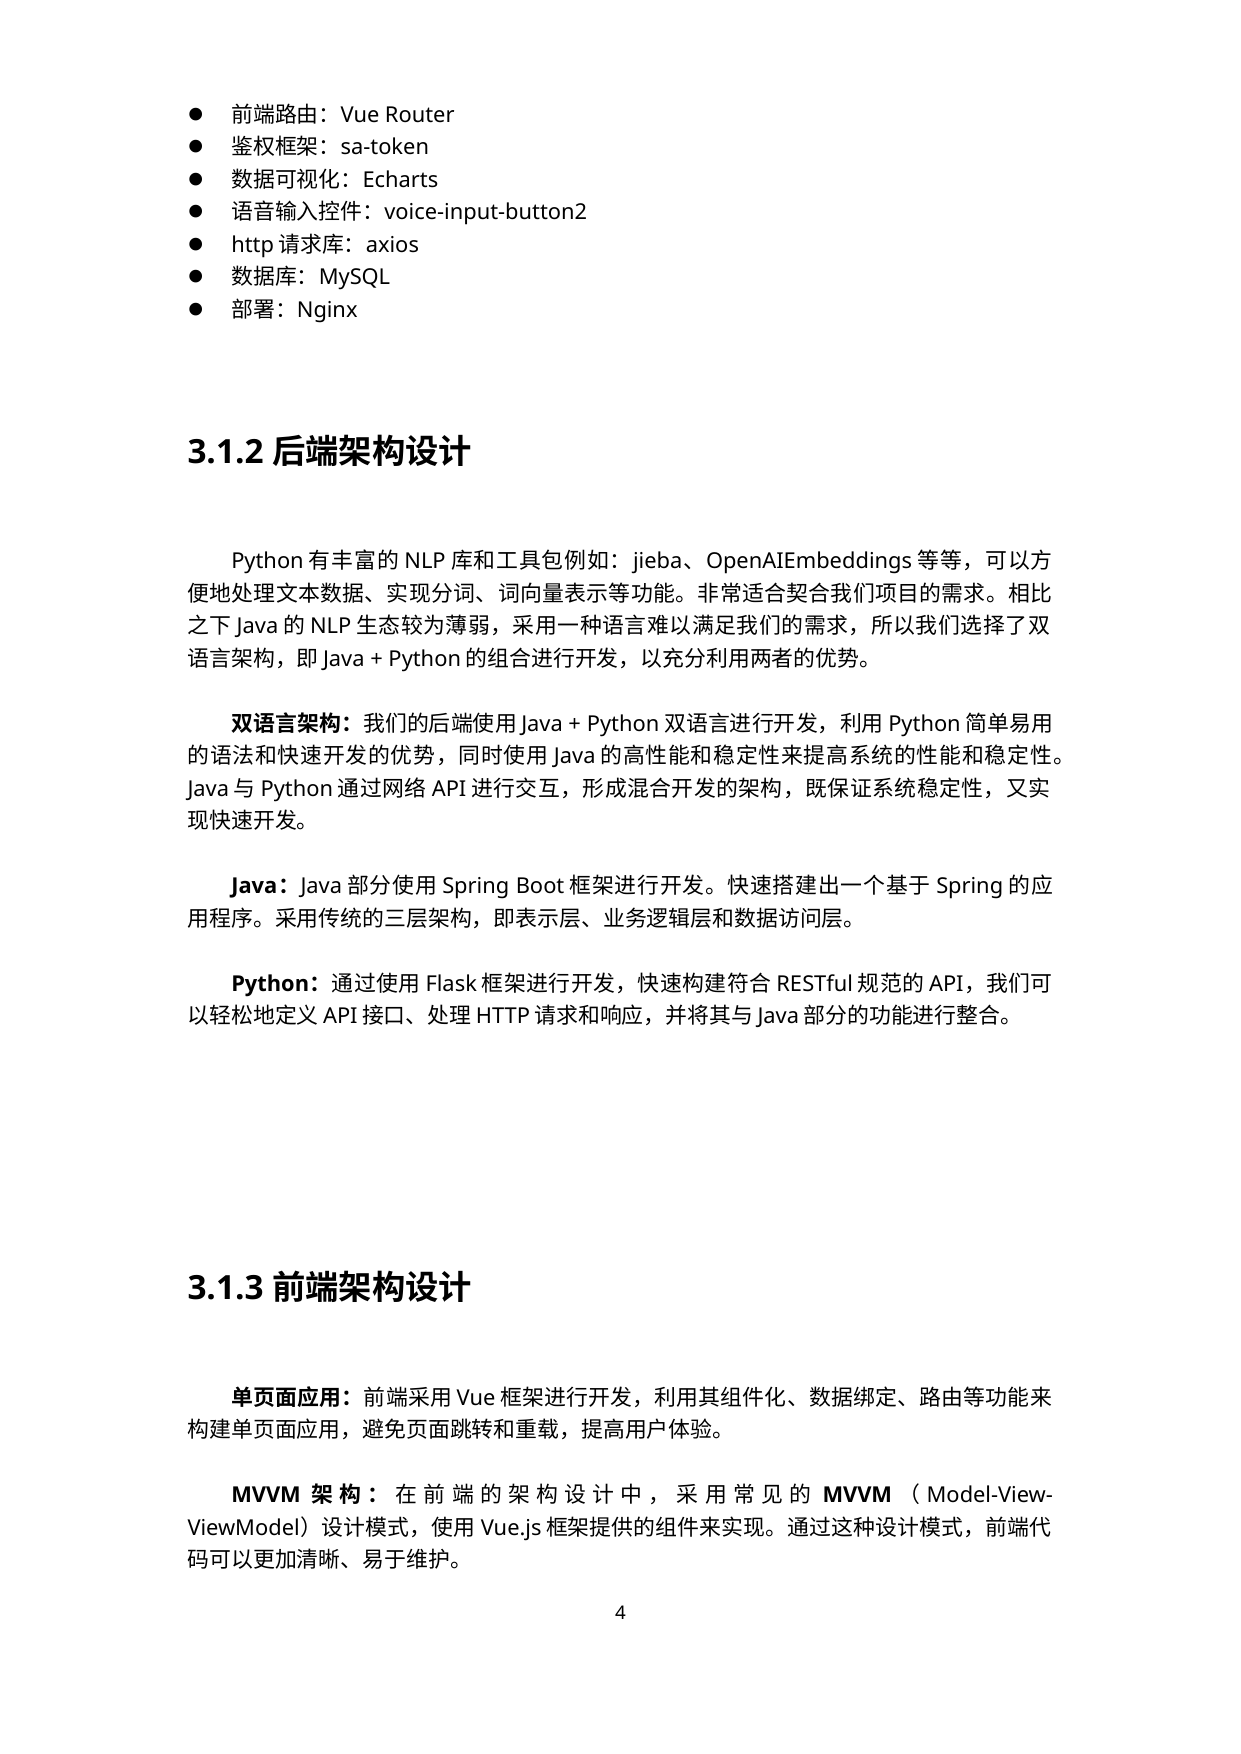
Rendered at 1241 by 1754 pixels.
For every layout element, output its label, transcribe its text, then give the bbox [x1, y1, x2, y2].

text 双语言架构：我们的后端使用Java + Python双语言进行开发，利用Python简单易用的语法和快速开发的优势，同时使用Java的高性能和稳定性来提高系统的性能和稳定性。Java与Python通过网络API进行交互，形成混合开发的架构，既保证系统稳定性，又实现快速开发。 [187, 706, 1053, 836]
list 数据可视化：Echarts [187, 162, 1053, 194]
text Python：通过使用Flask框架进行开发，快速构建符合RESTful规范的API，我们可以轻松地定义API接口、处理HTTP请求和响应，并将其与Java部分的功能进行整合。 [187, 966, 1053, 1031]
list http请求库：axios [187, 227, 1053, 259]
list 部署：Nginx [187, 292, 1053, 324]
list 鉴权框架：sa-token [187, 129, 1053, 162]
subtitle 3.1.2 后端架构设计 [187, 416, 1053, 481]
text 单页面应用：前端采用Vue框架进行开发，利用其组件化、数据绑定、路由等功能来构建单页面应用，避免页面跳转和重载，提高用户体验。 [187, 1379, 1053, 1444]
text MVVM架构：在前端的架构设计中，采用常见的MVVM（Model-View-ViewModel）设计模式，使用Vue.js框架提供的组件来实现。通过这种设计模式，前端代码可以更加清晰、易于维护。 [187, 1477, 1053, 1574]
subtitle 3.1.3 前端架构设计 [187, 1253, 1053, 1318]
text Python有丰富的NLP库和工具包例如：jieba、OpenAIEmbeddings等等，可以方便地处理文本数据、实现分词、词向量表示等功能。非常适合契合我们项目的需求。相比之下Java的NLP生态较为薄弱，采用一种语言难以满足我们的需求，所以我们选择了双语言架构，即Java + Python的组合进行开发，以充分利用两者的优势。 [187, 543, 1053, 673]
list 数据库：MySQL [187, 259, 1053, 292]
list 前端路由：Vue Router [187, 97, 1053, 129]
list 语音输入控件：voice-input-button2 [187, 194, 1053, 227]
text Java：Java部分使用Spring Boot框架进行开发。快速搭建出一个基于Spring的应用程序。采用传统的三层架构，即表示层、业务逻辑层和数据访问层。 [187, 868, 1053, 933]
